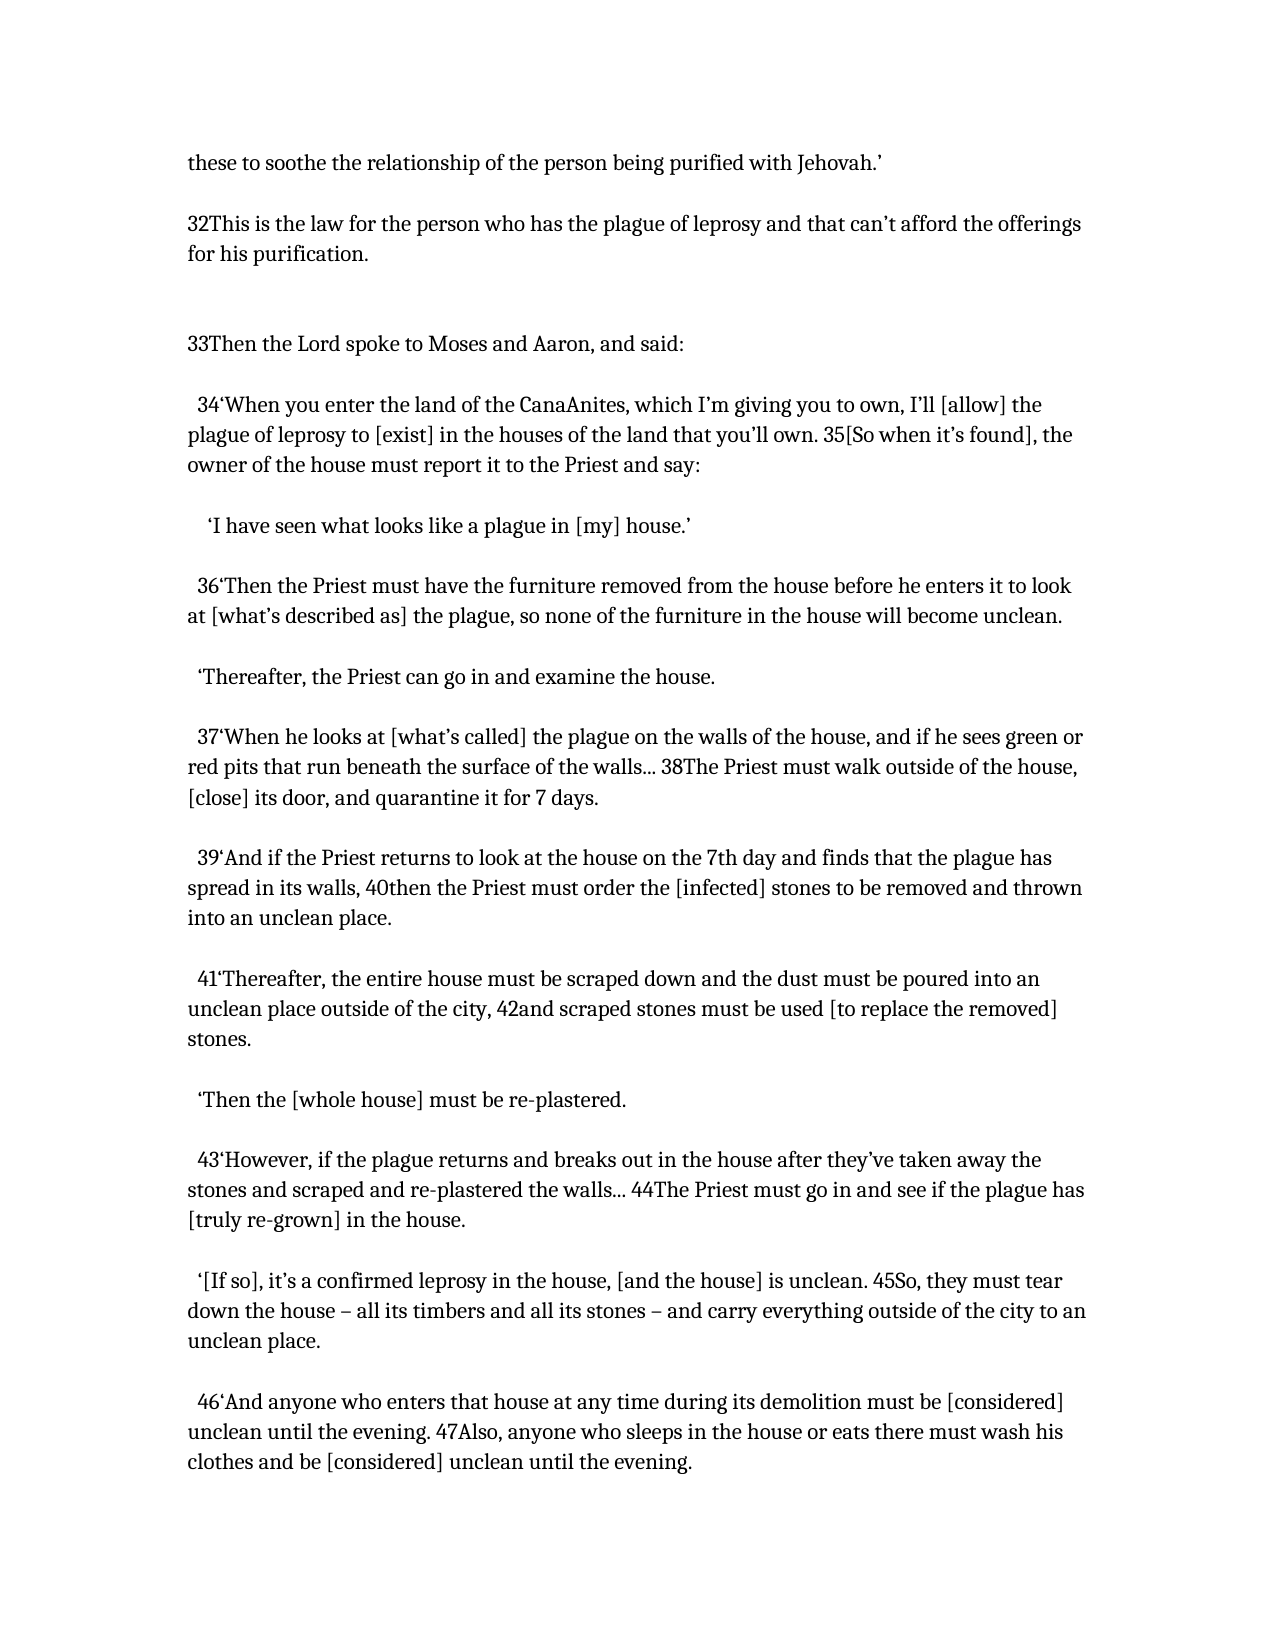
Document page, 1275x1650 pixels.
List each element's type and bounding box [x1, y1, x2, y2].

text [187, 150, 1087, 1475]
